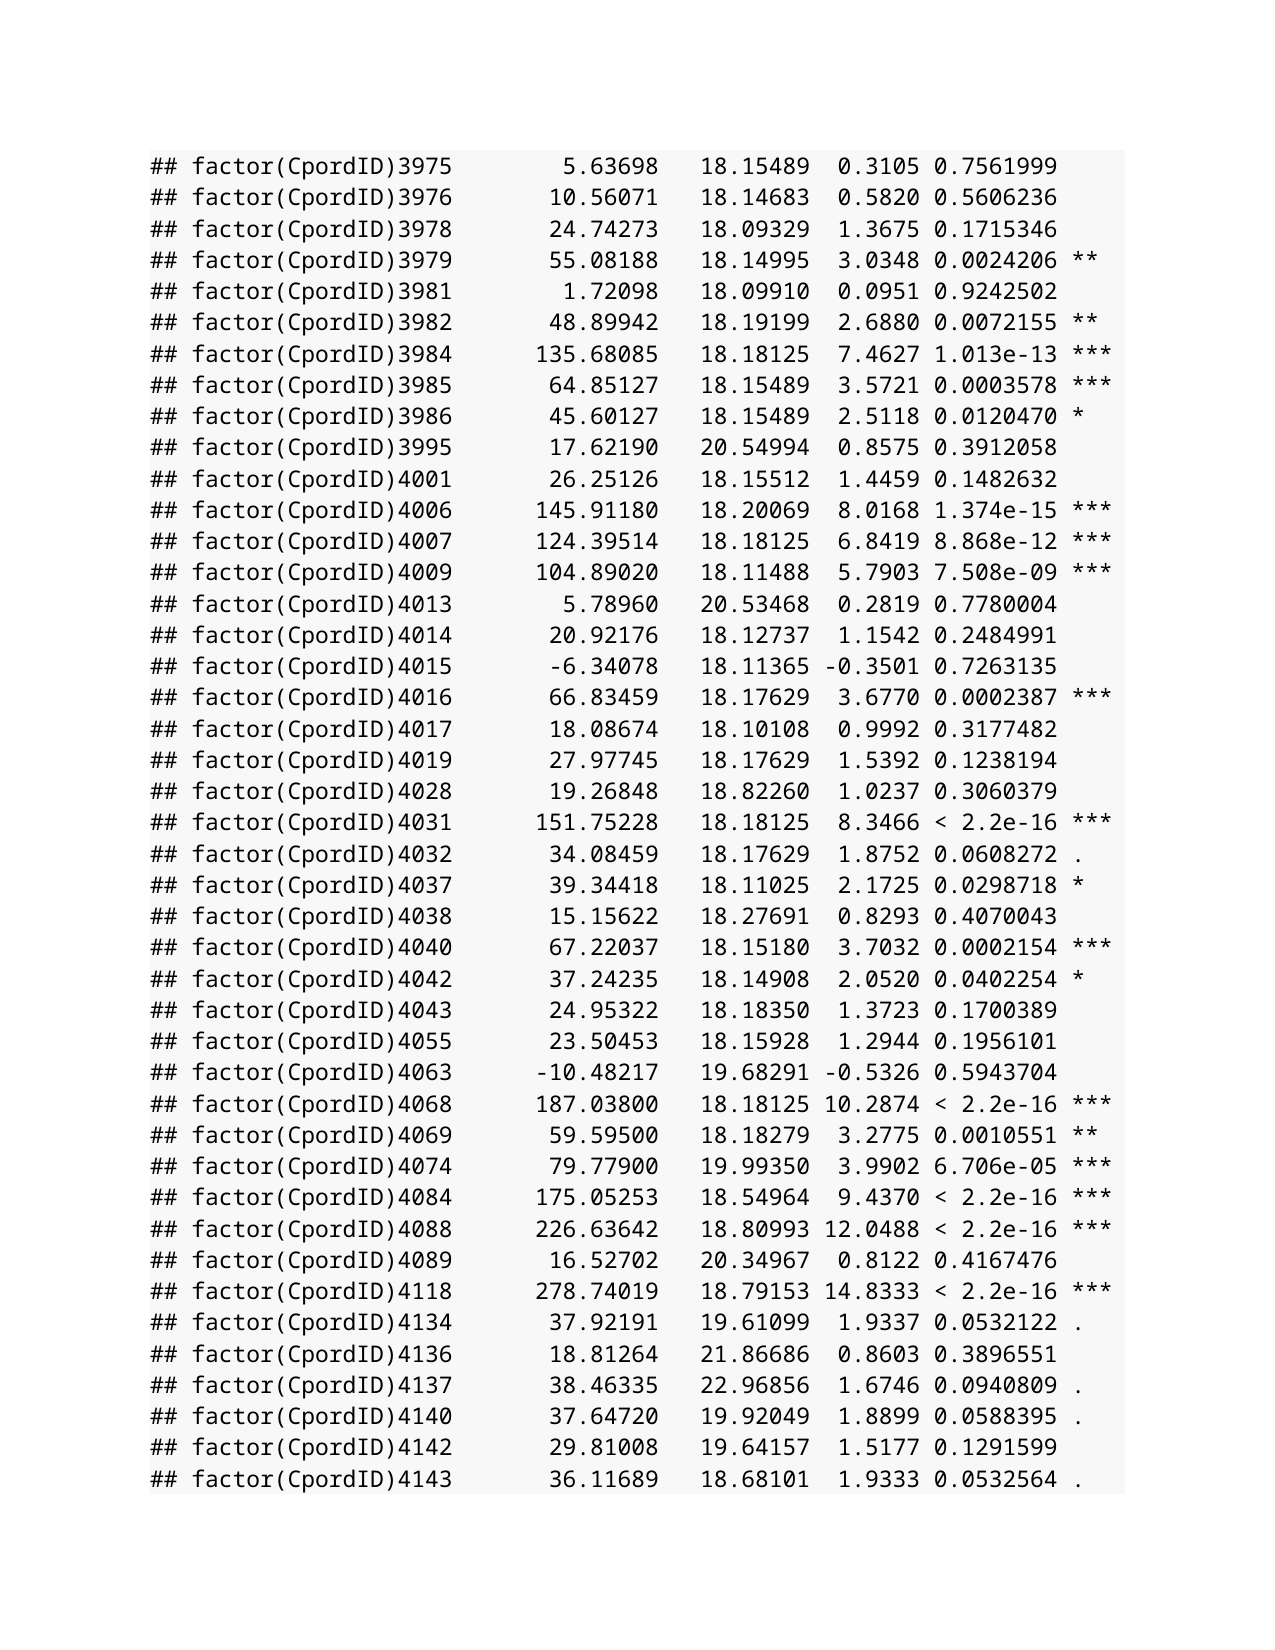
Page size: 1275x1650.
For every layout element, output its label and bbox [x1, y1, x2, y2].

text [150, 150, 1125, 1494]
